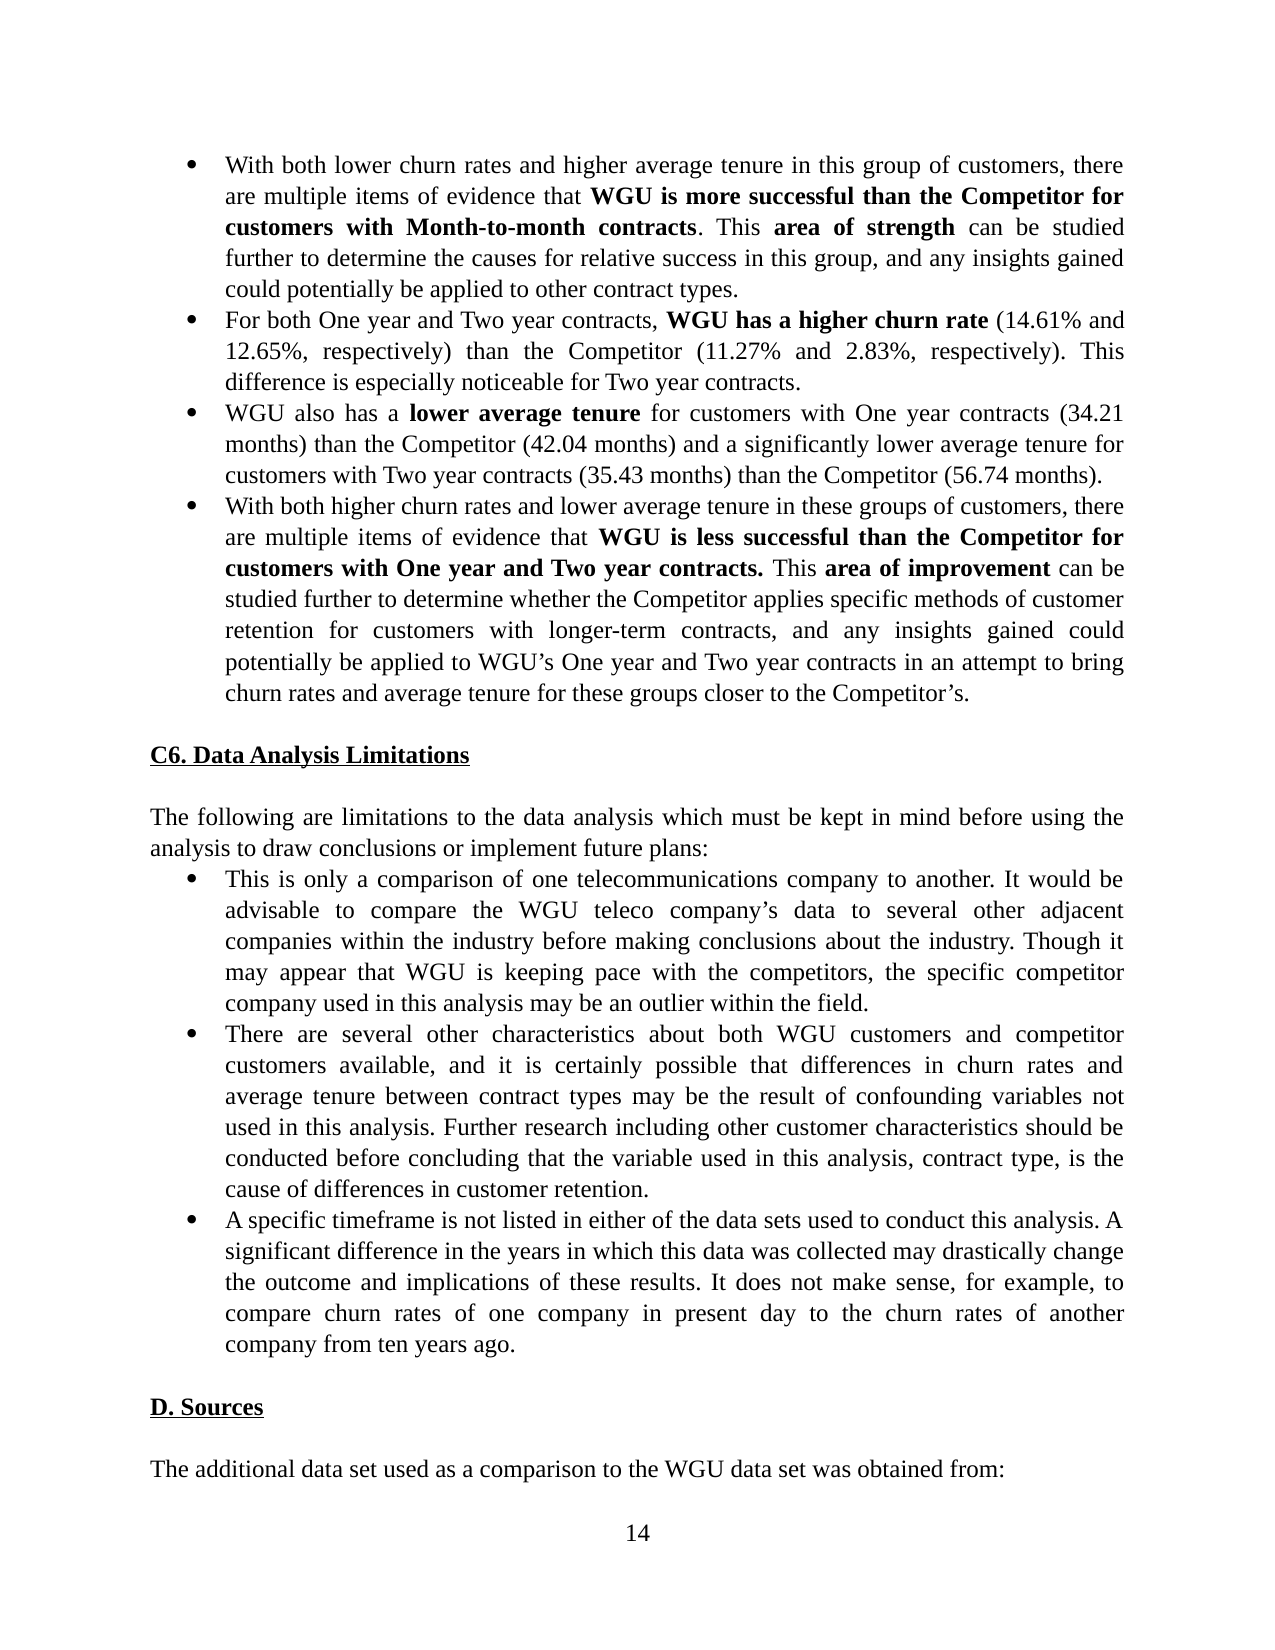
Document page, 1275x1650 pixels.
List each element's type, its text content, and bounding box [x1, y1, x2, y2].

text The following are limitations to the data analysis which must be kept in mind before using the analysis to draw conclusions or implement future plans: [150, 802, 1125, 862]
list WGU also has a lower average tenure for customers with One year contracts (34.21 months) than the Competitor (42.04 months) and a significantly lower average tenure for customers with Two year contracts (35.43 months) than the Competitor (56.74 months). [187, 398, 1125, 489]
text The additional data set used as a comparison to the WGU data set was obtained from: [150, 1454, 1125, 1482]
list For both One year and Two year contracts, WGU has a higher churn rate (14.61% and 12.65%, respectively) than the Competitor (11.27% and 2.83%, respectively). This difference is especially noticeable for Two year contracts. [187, 305, 1125, 396]
list With both lower churn rates and higher average tenure in this group of customers, there are multiple items of evidence that WGU is more successful than the Competitor for customers with Month-to-month contracts. This area of strength can be studied further to determine the causes for relative success in this group, and any insights gained could potentially be applied to other contract types. [187, 150, 1125, 303]
list This is only a comparison of one telecommunications company to another. It would be advisable to compare the WGU teleco company’s data to several other adjacent companies within the industry before making conclusions about the industry. Though it may appear that WGU is keeping pace with the competitors, the specific competitor company used in this analysis may be an outlier within the field. [187, 864, 1125, 1017]
list There are several other characteristics about both WGU customers and competitor customers available, and it is certainly possible that differences in churn rates and average tenure between contract types may be the result of confounding variables not used in this analysis. Further research including other customer characteristics should be conducted before concluding that the variable used in this analysis, contract type, is the cause of differences in customer retention. [187, 1019, 1125, 1203]
list A specific timeframe is not listed in either of the data sets used to conduct this analysis. A significant difference in the years in which this data was collected may drastically change the outcome and implications of these results. It does not make sense, for example, to compare churn rates of one company in present day to the churn rates of another company from ten years ago. [187, 1205, 1125, 1358]
text C6. Data Analysis Limitations [150, 740, 1125, 768]
text D. Sources [150, 1392, 1125, 1420]
list With both higher churn rates and lower average tenure in these groups of customers, there are multiple items of evidence that WGU is less successful than the Competitor for customers with One year and Two year contracts. This area of improvement can be studied further to determine whether the Competitor applies specific methods of customer retention for customers with longer-term contracts, and any insights gained could potentially be applied to WGU’s One year and Two year contracts in an attempt to bring churn rates and average tenure for these groups closer to the Competitor’s. [187, 491, 1125, 706]
